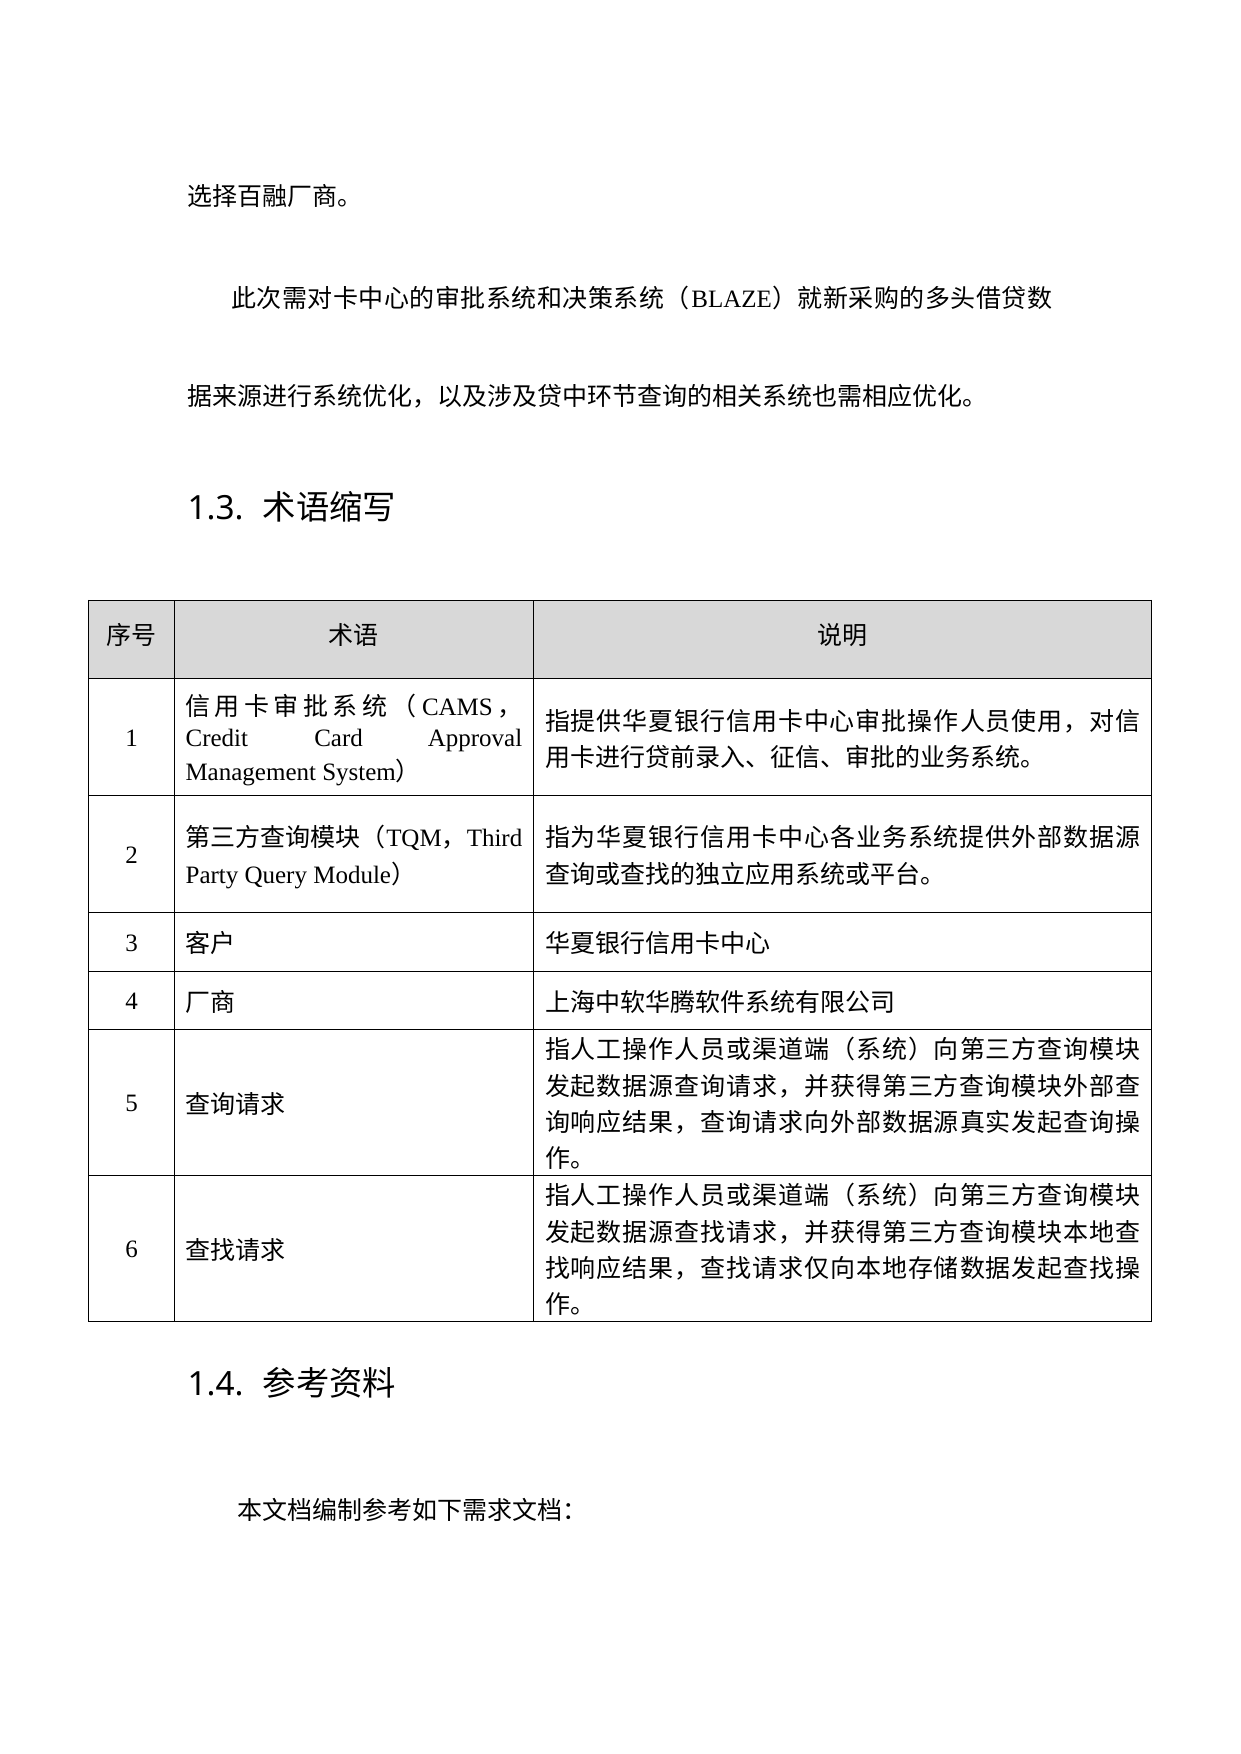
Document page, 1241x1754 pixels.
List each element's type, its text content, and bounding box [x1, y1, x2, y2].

table_header 说明 [534, 601, 1151, 678]
table_cell 指人工操作人员或渠道端（系统）向第三方查询模块发起数据源查找请求，并获得第三方查询模块本地查找响应结果，查找请求仅向本地存储数据发起查找操作。 [534, 1176, 1151, 1321]
text 此次需对卡中心的审批系统和决策系统（BLAZE）就新采购的多头借贷数据来源进行系统优化，以及涉及贷中环节查询的相关系统也需相应优化。 [187, 264, 1053, 427]
table_cell 查找请求 [175, 1176, 533, 1321]
table_cell 1 [89, 679, 174, 795]
table_cell 指提供华夏银行信用卡中心审批操作人员使用，对信用卡进行贷前录入、征信、审批的业务系统。 [534, 679, 1151, 795]
table_cell 查询请求 [175, 1030, 533, 1175]
table_cell 5 [89, 1030, 174, 1175]
table_cell 华夏银行信用卡中心 [534, 913, 1151, 971]
table_cell 2 [89, 796, 174, 912]
subtitle 参考资料 [187, 1349, 1053, 1414]
table_cell 上海中软华腾软件系统有限公司 [534, 972, 1151, 1029]
table_cell 6 [89, 1176, 174, 1321]
table_cell 客户 [175, 913, 533, 971]
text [187, 162, 1053, 227]
table_cell 第三方查询模块（TQM，Third Party Query Module） [175, 796, 533, 912]
table_cell 指人工操作人员或渠道端（系统）向第三方查询模块发起数据源查询请求，并获得第三方查询模块外部查询响应结果，查询请求向外部数据源真实发起查询操作。 [534, 1030, 1151, 1175]
table_cell 4 [89, 972, 174, 1029]
text 本文档编制参考如下需求文档： [187, 1476, 1053, 1541]
table_header 序号 [89, 601, 174, 678]
subtitle 术语缩写 [187, 472, 1053, 537]
table_cell 3 [89, 913, 174, 971]
table_header 术语 [175, 601, 533, 678]
table_cell 厂商 [175, 972, 533, 1029]
table_cell 信用卡审批系统（CAMS， Credit Card Approval Management System） [175, 679, 533, 795]
table_cell 指为华夏银行信用卡中心各业务系统提供外部数据源查询或查找的独立应用系统或平台。 [534, 796, 1151, 912]
